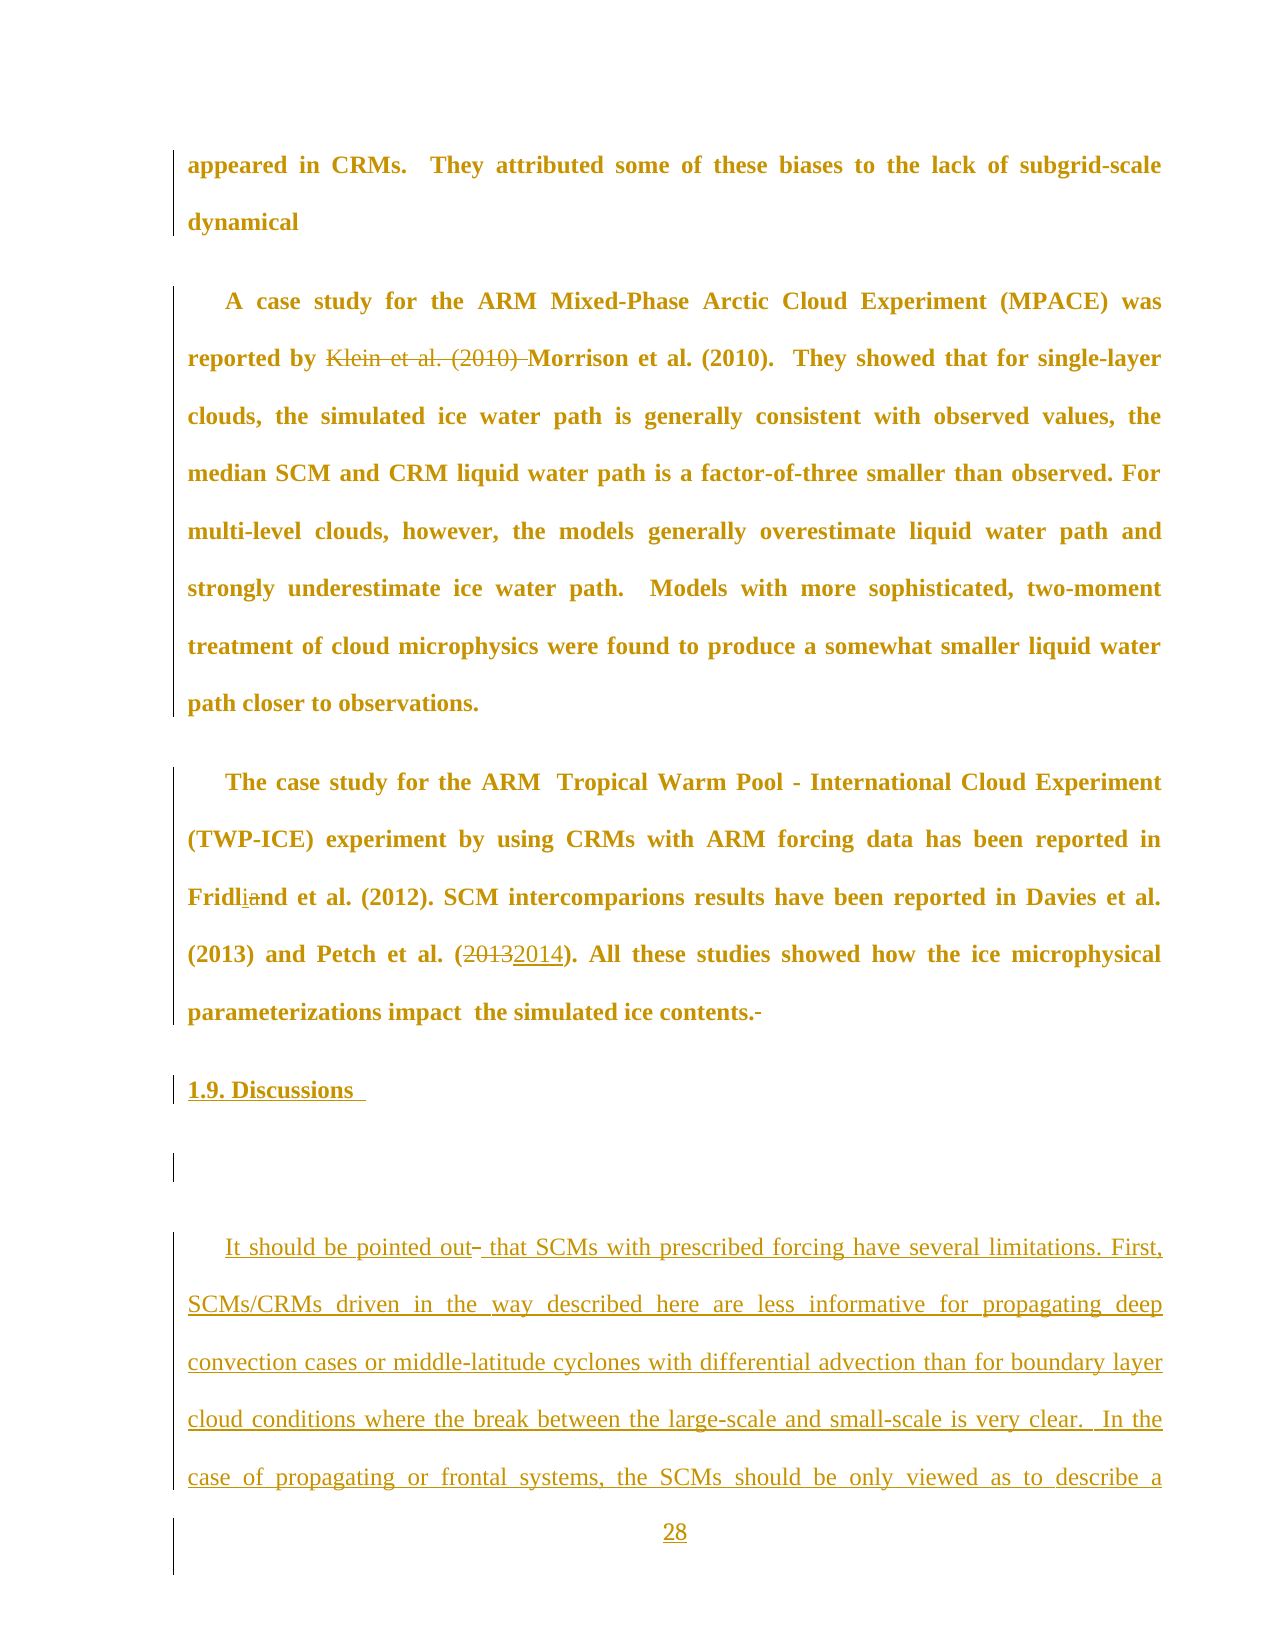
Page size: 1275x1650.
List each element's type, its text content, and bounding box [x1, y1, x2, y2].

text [187, 150, 1162, 236]
text A case study for the ARM Mixed-Phase Arctic Cloud Experiment (MPACE) was reported by Morrison et al. (2010). They showed that for single-layer clouds, the simulated ice water path is generally consistent with observed values, the median SCM and CRM liquid water path is a factor-of-three smaller than observed. For multi-level clouds, however, the models generally overestimate liquid water path and strongly underestimate ice water path. Models with more sophisticated, two-moment treatment of cloud microphysics were found to produce a somewhat smaller liquid water path closer to observations. [187, 644, 1162, 717]
text The case study for the ARM Tropical Warm Pool - International Cloud Experiment (TWP-ICE) experiment by using CRMs with ARM forcing data has been reported in Fridlnd et al. (2012). SCM intercomparions results have been reported in Davies et al. (2013) and Petch et al. (). All these studies showed how the ice microphysical parameterizations impact the simulated ice contents. [187, 890, 1162, 1025]
text The case study for the ARM Tropical Warm Pool - International Cloud Experiment (TWP-ICE) experiment by using CRMs with ARM forcing data has been reported in Fridlnd et al. (2012). SCM intercomparions results have been reported in Davies et al. (2013) and Petch et al. (). All these studies showed how the ice microphysical parameterizations impact the simulated ice contents. [187, 767, 1162, 889]
text A case study for the ARM Mixed-Phase Arctic Cloud Experiment (MPACE) was reported by Morrison et al. (2010). They showed that for single-layer clouds, the simulated ice water path is generally consistent with observed values, the median SCM and CRM liquid water path is a factor-of-three smaller than observed. For multi-level clouds, however, the models generally overestimate liquid water path and strongly underestimate ice water path. Models with more sophisticated, two-moment treatment of cloud microphysics were found to produce a somewhat smaller liquid water path closer to observations. [187, 286, 1162, 643]
